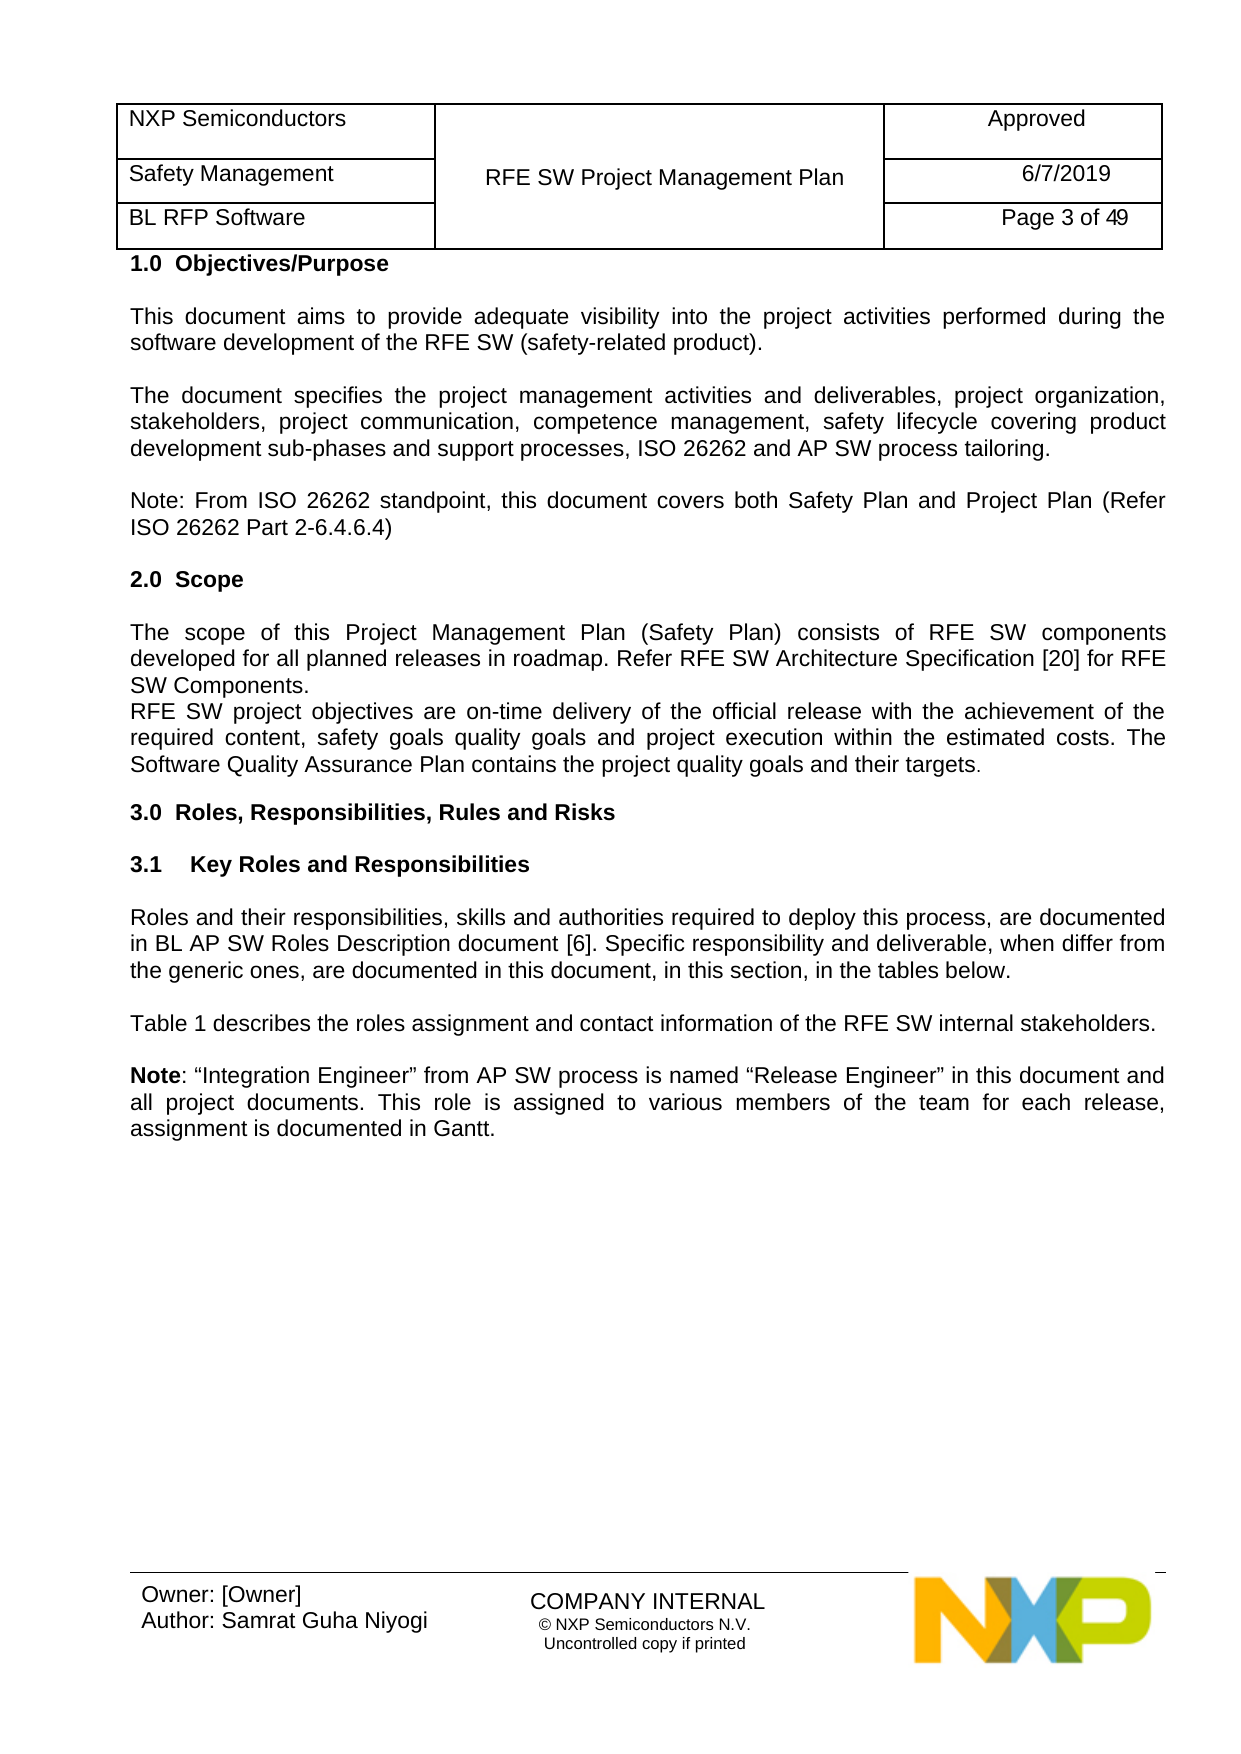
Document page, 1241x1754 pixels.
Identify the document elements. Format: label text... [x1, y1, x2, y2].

text The scope of this Project Management Plan (Safety Plan) consists of RFE SW components developed for all planned releases in roadmap. Refer RFE SW Architecture Specification [20] for RFE SW Components. [130, 619, 1166, 698]
text Note: “Integration Engineer” from AP SW process is named “Release Engineer” in this document and all project documents. This role is assigned to various members of the team for each release, assignment is documented in Gantt. [130, 1062, 1166, 1141]
text Table 1 describes the roles assignment and contact information of the RFE SW internal stakeholders. [130, 1009, 1166, 1036]
picture [908, 1572, 1155, 1668]
subtitle Key Roles and Responsibilities [130, 851, 1166, 878]
text Note: From ISO 26262 standpoint, this document covers both Safety Plan and Project Plan (Refer ISO 26262 Part 2-6.4.6.4) [130, 487, 1166, 540]
subtitle Scope [130, 566, 1166, 593]
subtitle Roles, Responsibilities, Rules and Risks [130, 799, 1166, 825]
text RFE SW project objectives are on-time delivery of the official release with the achievement of the required content, safety goals quality goals and project execution within the estimated costs. The Software Quality Assurance Plan contains the project quality goals and their targets. [130, 698, 1166, 777]
text This document aims to provide adequate visibility into the project activities performed during the software development of the RFE SW (safety-related product). [130, 303, 1166, 355]
subtitle Objectives/Purpose [130, 168, 1166, 276]
text Roles and their responsibilities, skills and authorities required to deploy this process, are documented in BL AP SW Roles Description document [6]. Specific responsibility and deliverable, when differ from the generic ones, are documented in this document, in this section, in the tables below. [130, 904, 1166, 983]
text The document specifies the project management activities and deliverables, project organization, stakeholders, project communication, competence management, safety lifecycle covering product development sub-phases and support processes, ISO 26262 and AP SW process tailoring. [130, 382, 1166, 461]
